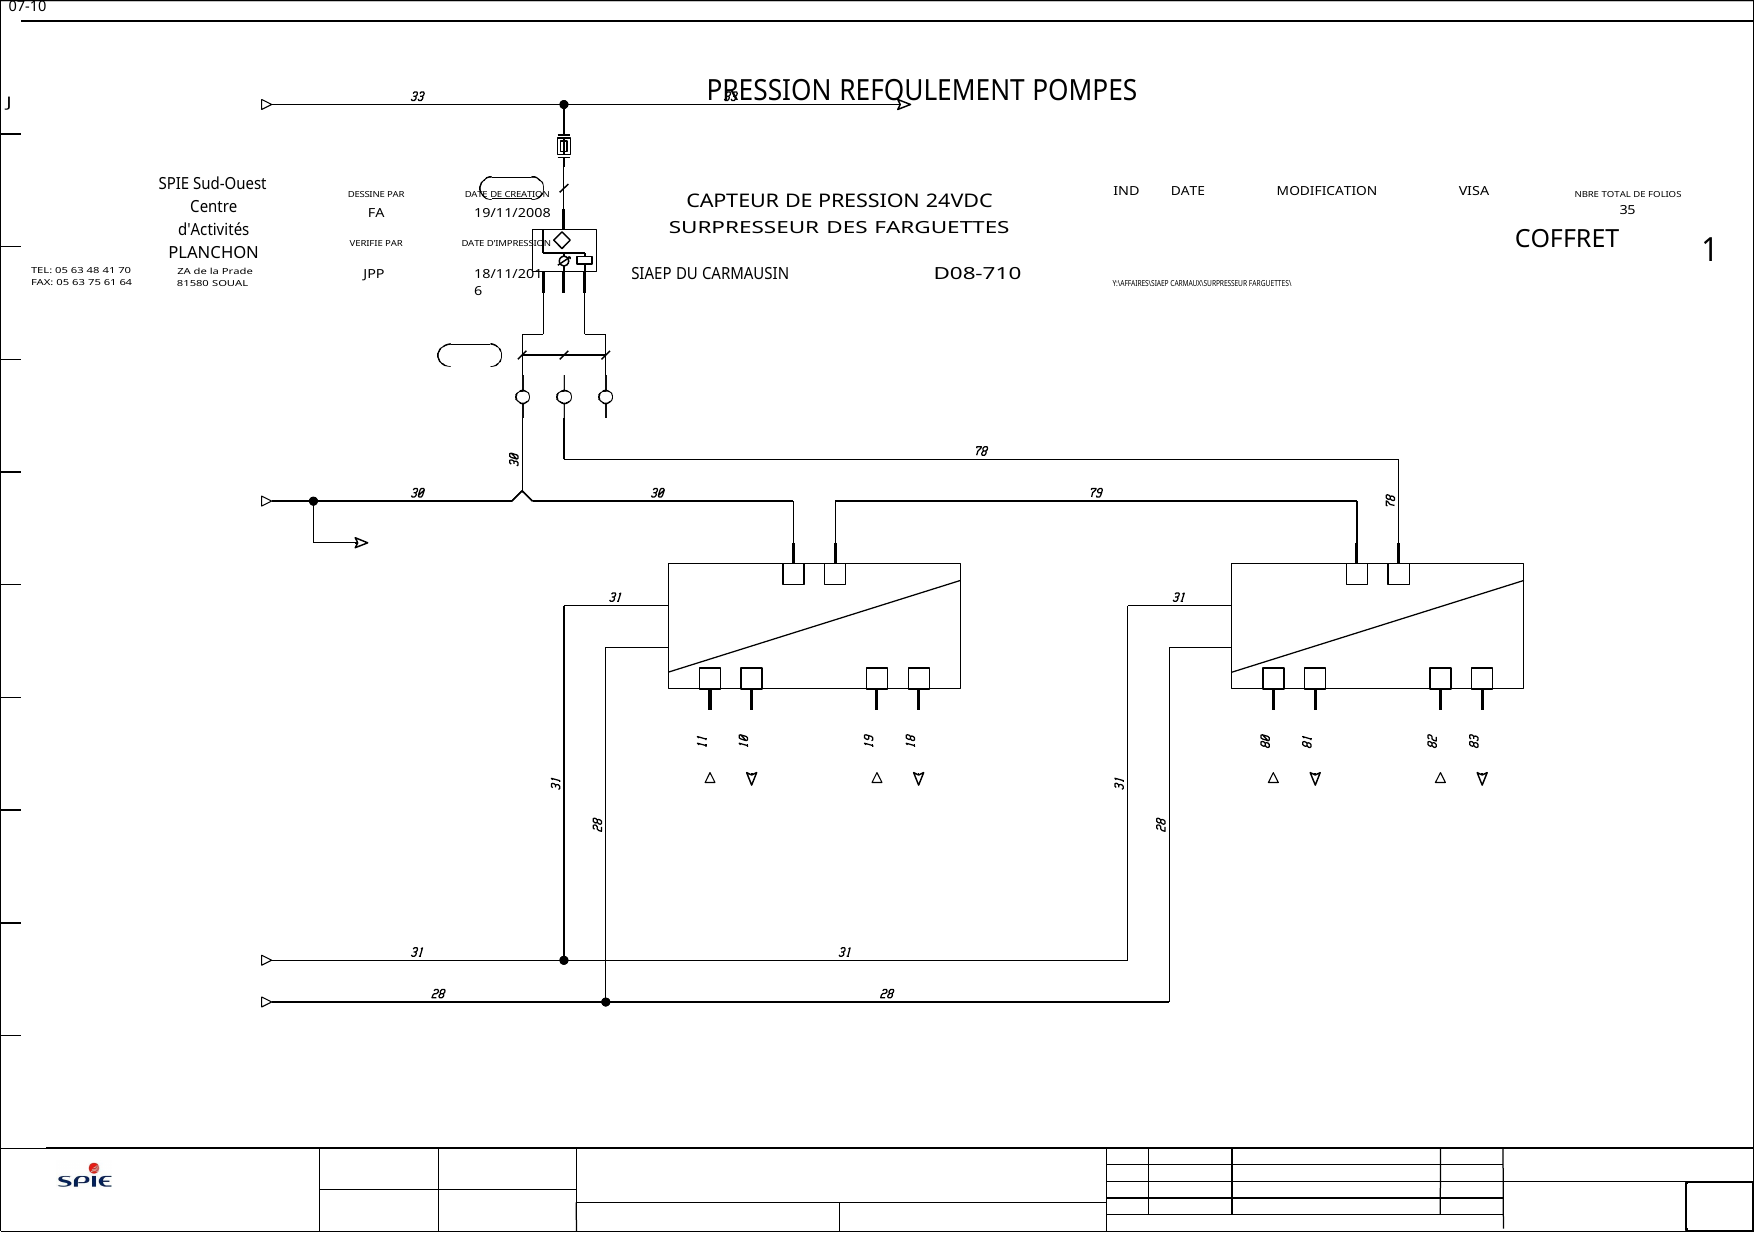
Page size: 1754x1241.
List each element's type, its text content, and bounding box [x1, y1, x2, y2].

subtitle COFFRET [1514, 234, 1746, 251]
text DATE [1171, 182, 1208, 199]
text 19/11/2008 [474, 204, 557, 221]
text SPIE Sud-Ouest Centre d'Activités PLANCHON [153, 172, 272, 263]
text VISA [1384, 182, 1489, 199]
text SURPRESSEUR DES FARGUETTES [647, 216, 1032, 238]
picture [437, 343, 451, 367]
text 35 [1569, 201, 1686, 218]
picture [479, 176, 492, 189]
text MODIFICATION [1276, 182, 1380, 199]
text D08-710 [933, 264, 1024, 283]
text JPP [363, 265, 393, 282]
picture [490, 343, 502, 367]
picture [556, 375, 572, 418]
text 07-10 [8, 0, 192, 14]
text ZA de la Prade 81580 SOUAL [177, 265, 254, 288]
text SIAEP DU CARMAUSIN [631, 264, 801, 283]
picture [531, 176, 544, 189]
text CAPTEUR DE PRESSION 24VDC [647, 188, 1032, 213]
text IND [1036, 182, 1139, 199]
text 18/11/2016 [474, 265, 549, 299]
text FA [344, 204, 408, 221]
picture [598, 375, 613, 418]
text PRESSION REFOULEMENT POMPES [706, 69, 1746, 109]
picture [515, 375, 530, 418]
picture [56, 1160, 112, 1189]
